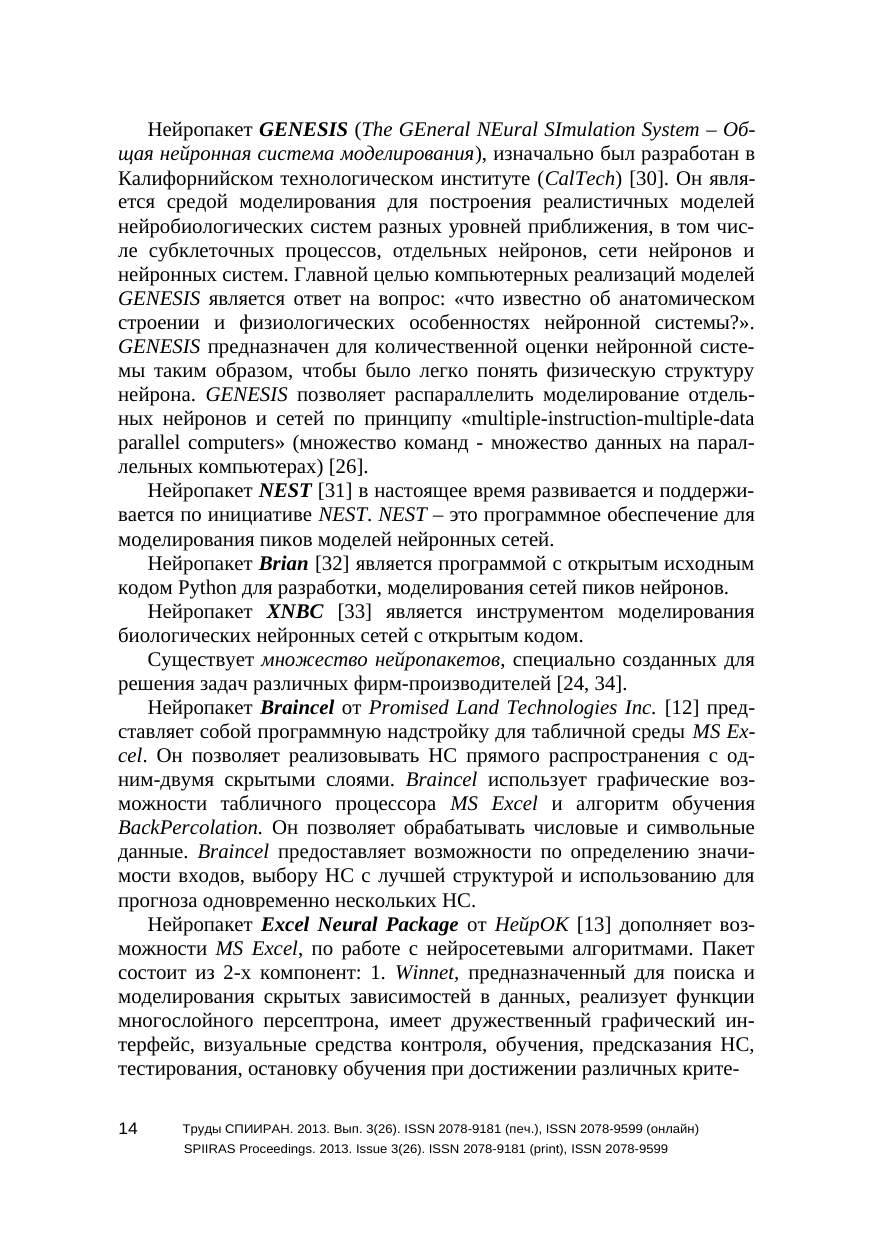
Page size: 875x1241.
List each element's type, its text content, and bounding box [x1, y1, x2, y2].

text Существует множество нейропакетов, специально созданных для решения задач различных фирм-производителей [24, 34]. [118, 647, 755, 695]
text Нейропакет Excel Neural Package от НейрОК [13] дополняет воз- можности MS Excel, по работе с нейросетевыми алгоритмами. Пакет состоит из 2-х компонент: 1. Winnet, предназначенный для поиска и моделирования скрытых зависимостей в данных, реализует функции многослойного персептрона, имеет дружественный графический ин- терфейс, визуальные средства контроля, обучения, предсказания НС, тестирования, остановку обучения при достижении различных крите- [118, 912, 755, 1080]
text Нейропакет NEST [31] в настоящее время развивается и поддержи- вается по инициативе NEST. NEST – это программное обеспечение для моделирования пиков моделей нейронных сетей. [118, 478, 755, 551]
text 14 Труды СПИИРАН. 2013. Вып. 3(26). ISSN 2078-9181 (печ.), ISSN 2078-9599 (онлайн) [118, 1119, 812, 1138]
text Нейропакет GENESIS (The GEneral NEural SImulation System – Об- щая нейронная система моделирования), изначально был разработан в Калифорнийском технологическом институте (CalTech) [30]. Он явля- ется средой моделирования для построения реалистичных моделей нейробиологических систем разных уровней приближения, в том чис- ле субклеточных процессов, отдельных нейронов, сети нейронов и нейронных систем. Главной целью компьютерных реализаций моделей GENESIS является ответ на вопрос: «что известно об анатомическом строении и физиологических особенностях нейронной системы?». GENESIS предназначен для количественной оценки нейронной систе- мы таким образом, чтобы было легко понять физическую структуру нейрона. GENESIS позволяет распараллелить моделирование отдель- ных нейронов и сетей по принципу «multiple-instruction-multiple-data parallel computers» (множество команд - множество данных на парал- лельных компьютерах) [26]. [118, 117, 756, 478]
text Нейропакет Braincel от Promised Land Technologies Inc. [12] пред- ставляет собой программную надстройку для табличной среды MS Ex- cel. Он позволяет реализовывать НС прямого распространения с од- ним-двумя скрытыми слоями. Braincel использует графические воз- можности табличного процессора MS Excel и алгоритм обучения BackPercolation. Он позволяет обрабатывать числовые и символьные данные. Braincel предоставляет возможности по определению значи- мости входов, выбору НС с лучшей структурой и использованию для прогноза одновременно нескольких НС. [118, 695, 755, 912]
text Нейропакет XNBC [33] является инструментом моделирования биологических нейронных сетей с открытым кодом. [118, 599, 755, 647]
text Нейропакет Brian [32] является программой с открытым исходным кодом Python для разработки, моделирования сетей пиков нейронов. [118, 551, 755, 599]
